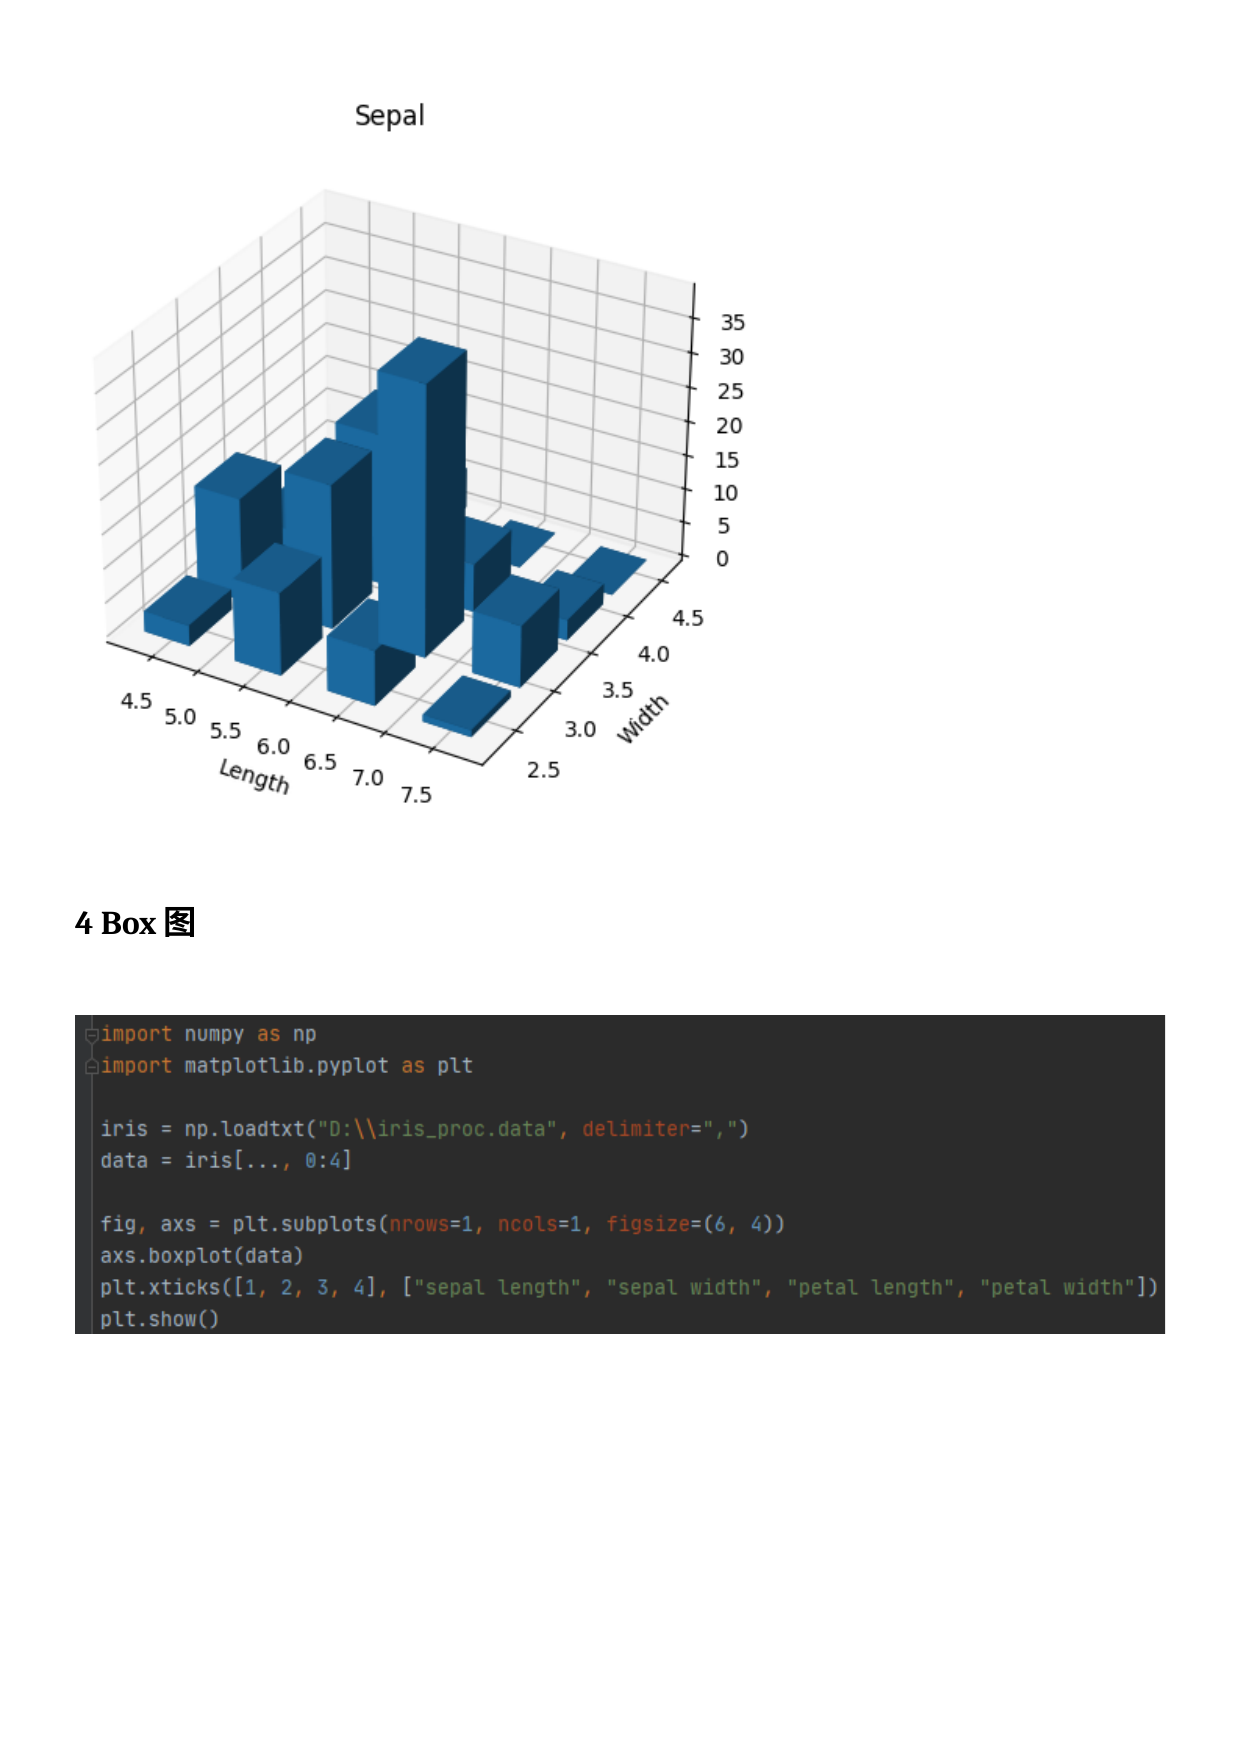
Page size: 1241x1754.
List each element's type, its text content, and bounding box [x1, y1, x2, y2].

picture [75, 1015, 1166, 1334]
picture [75, 80, 776, 831]
subtitle 4 Box图 [75, 888, 1165, 953]
